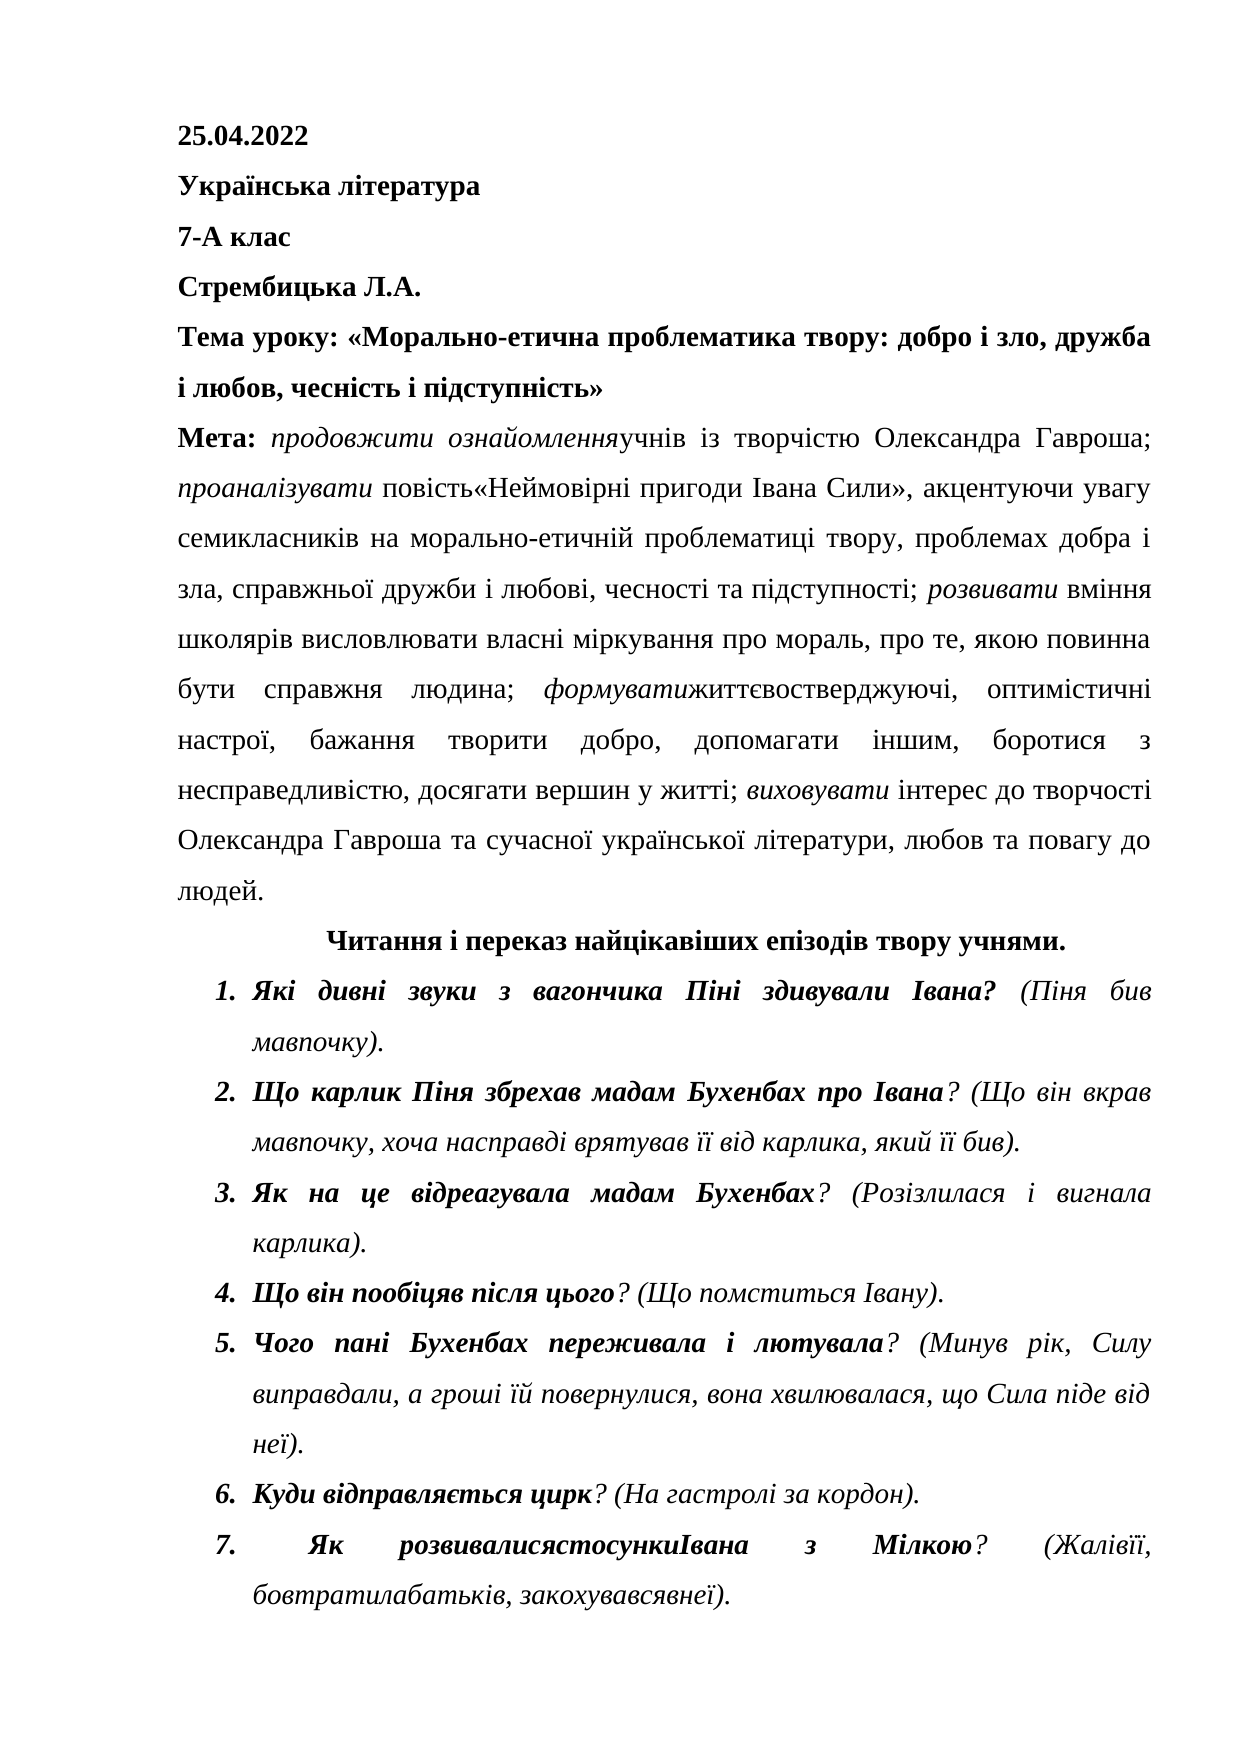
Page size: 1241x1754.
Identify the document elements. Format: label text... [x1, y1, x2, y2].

list Куди відправляється цирк? (На гастролі за кордон). [215, 1477, 1152, 1510]
list Які дивні звуки з вагончика Піні здивували Івана? (Піня бив мавпочку). [215, 973, 1152, 1057]
list Як на це відреагувала мадам Бухенбах? (Розізлилася і вигнала карлика). [215, 1175, 1152, 1258]
list Як розвивалисястосункиІвана з Мілкою? (Жалівїї, бовтратилабатьків, закохувавсявнеї). [215, 1527, 1152, 1611]
text Мета: продовжити ознайомленняучнів із творчістю Олександра Гавроша; проаналізувати повість«Неймовірні пригоди Івана Сили», акцентуючи увагу семикласників на морально-етичній проблематиці твору, проблемах добра і зла, справжньої дружби і любові, чесності та підступності; розвивати вміння школярів висловлювати власні міркування про мораль, про те, якою повинна бути справжня людина; формуватижиттєвостверджуючі, оптимістичні настрої, бажання творити добро, допомагати іншим, боротися з несправедливістю, досягати вершин у житті; виховувати інтерес до творчості Олександра Гавроша та сучасної української літератури, любов та повагу до людей. [177, 420, 1152, 906]
list Що він пообіцяв після цього? (Що помститься Івану). [215, 1275, 1152, 1309]
text Тема уроку: «Морально-етична проблематика твору: добро і зло, дружба і любов, чесність і підступність» [177, 319, 1152, 403]
text 7-А клас [177, 219, 1152, 252]
list Що карлик Піня збрехав мадам Бухенбах про Івана? (Що він вкрав мавпочку, хоча насправді врятував її від карлика, який її бив). [215, 1074, 1152, 1158]
text Українська література [177, 168, 1152, 202]
text Стрембицька Л.А. [177, 269, 1152, 303]
text 25.04.2022 [177, 118, 1152, 152]
list Чого пані Бухенбах переживала і лютувала? (Минув рік, Силу виправдали, а гроші їй повернулися, вона хвилювалася, що Сила піде від неї). [215, 1326, 1152, 1460]
list Читання і переказ найцікавіших епізодів твору учнями. [326, 923, 1152, 957]
